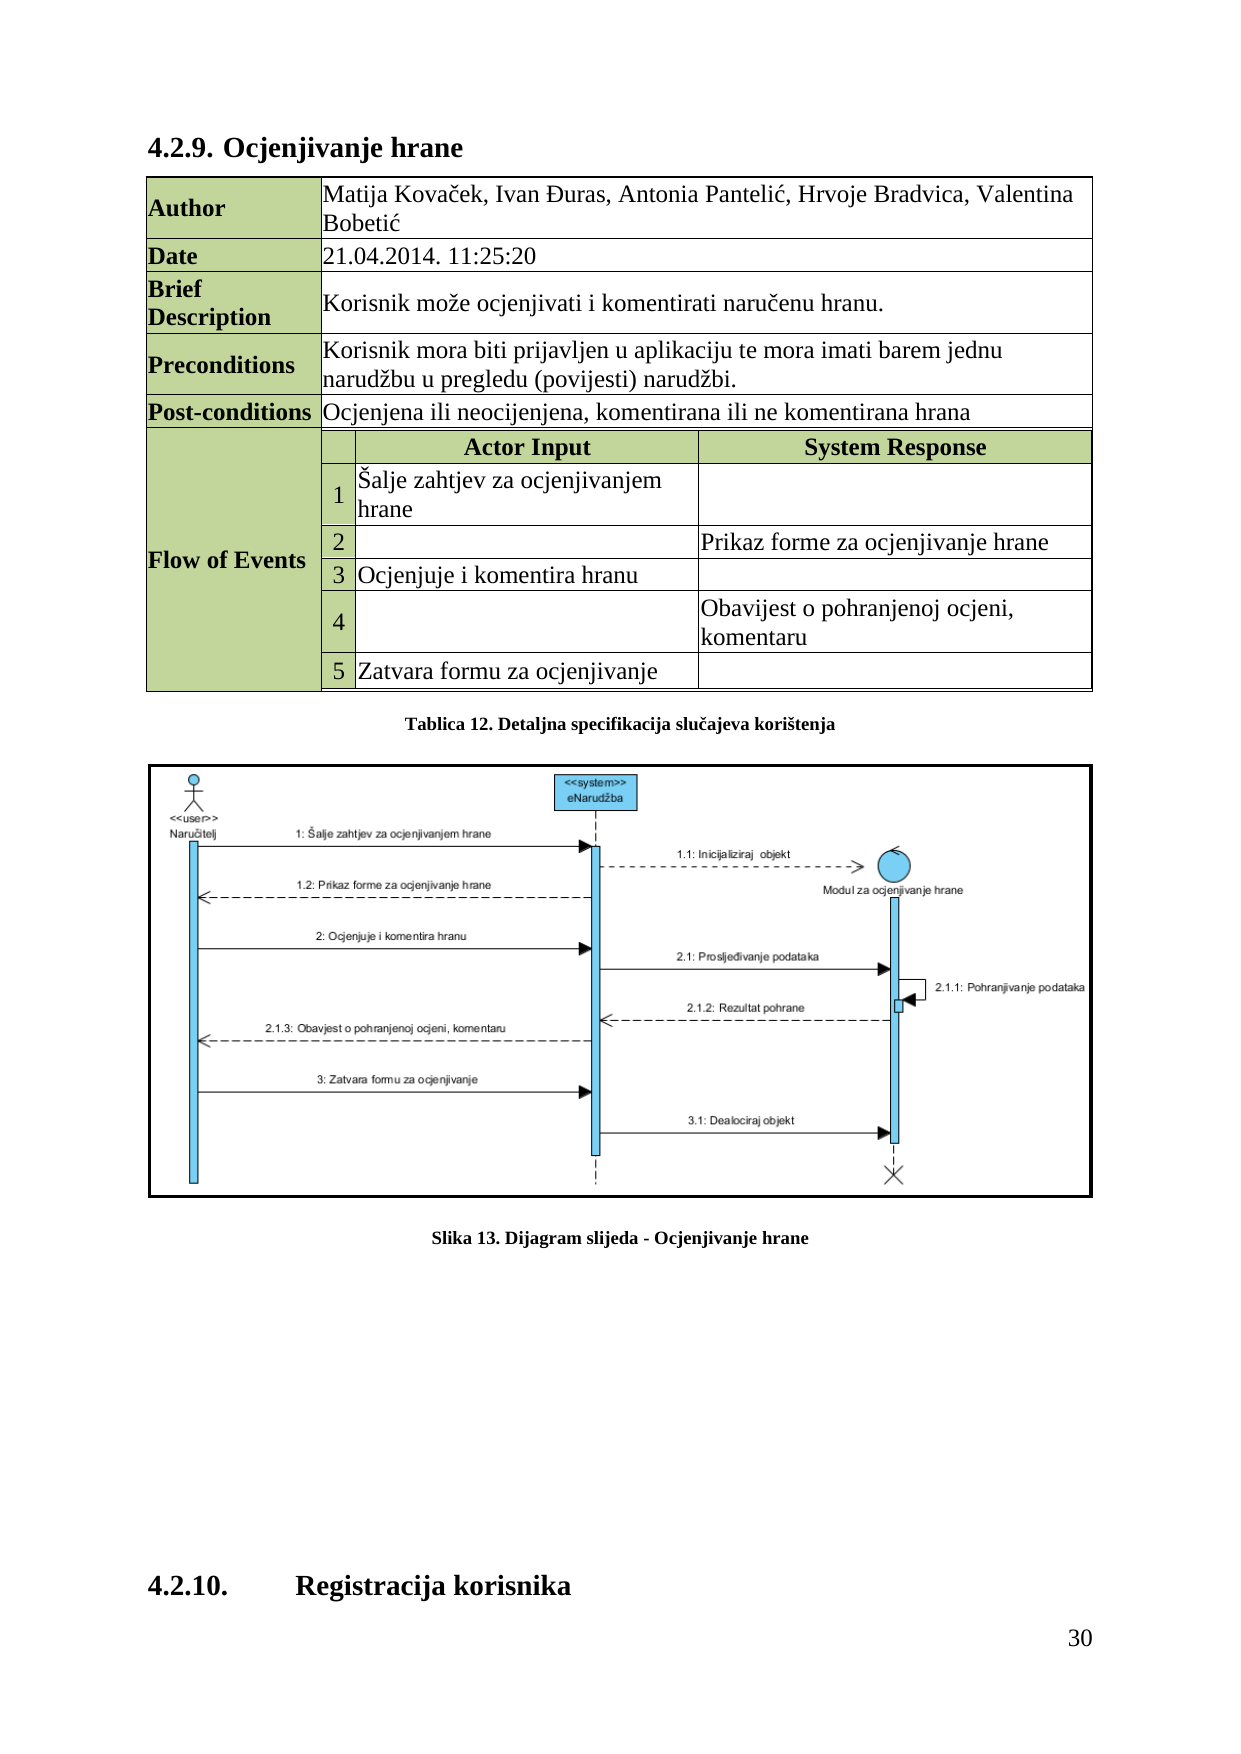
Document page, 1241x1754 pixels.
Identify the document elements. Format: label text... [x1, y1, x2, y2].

table_cell Flow of Events [147, 428, 321, 691]
table_cell Preconditions [147, 334, 321, 394]
table_header Matija Kovaček, Ivan Đuras, Antonia Pantelić, Hrvoje Bradvica, Valentina Bobetić [322, 178, 1092, 238]
table_cell Brief Description [147, 272, 321, 333]
table_cell [699, 526, 1091, 558]
picture [151, 767, 1089, 1195]
table_cell [356, 653, 698, 688]
list Registracija korisnika [148, 1568, 1093, 1601]
table_cell [356, 526, 698, 558]
table_cell Date [147, 239, 321, 271]
table_cell Ocjenjena ili neocijenjena, komentirana ili ne komentirana hrana [322, 395, 1092, 427]
table_cell [356, 559, 698, 590]
text Slika 13. Dijagram slijeda - Ocjenjivanje hrane [148, 1227, 1093, 1249]
table_cell [699, 591, 1091, 652]
table_header Author [147, 178, 321, 238]
table_cell [356, 464, 698, 525]
table_cell [356, 591, 698, 652]
table_cell Post-conditions [147, 395, 321, 427]
table_cell [699, 559, 1091, 590]
table_cell 21.04.2014. 11:25:20 [322, 239, 1092, 271]
table_cell [699, 653, 1091, 688]
text Tablica 12. Detaljna specifikacija slučajeva korištenja [148, 713, 1093, 735]
table_cell Korisnik može ocjenjivati i komentirati naručenu hranu. [322, 272, 1092, 333]
table_cell Korisnik mora biti prijavljen u aplikaciju te mora imati barem jednu narudžbu u pregledu (povijesti) narudžbi. [322, 334, 1092, 394]
table_cell [699, 464, 1091, 525]
list Ocjenjivanje hrane [148, 130, 1093, 164]
